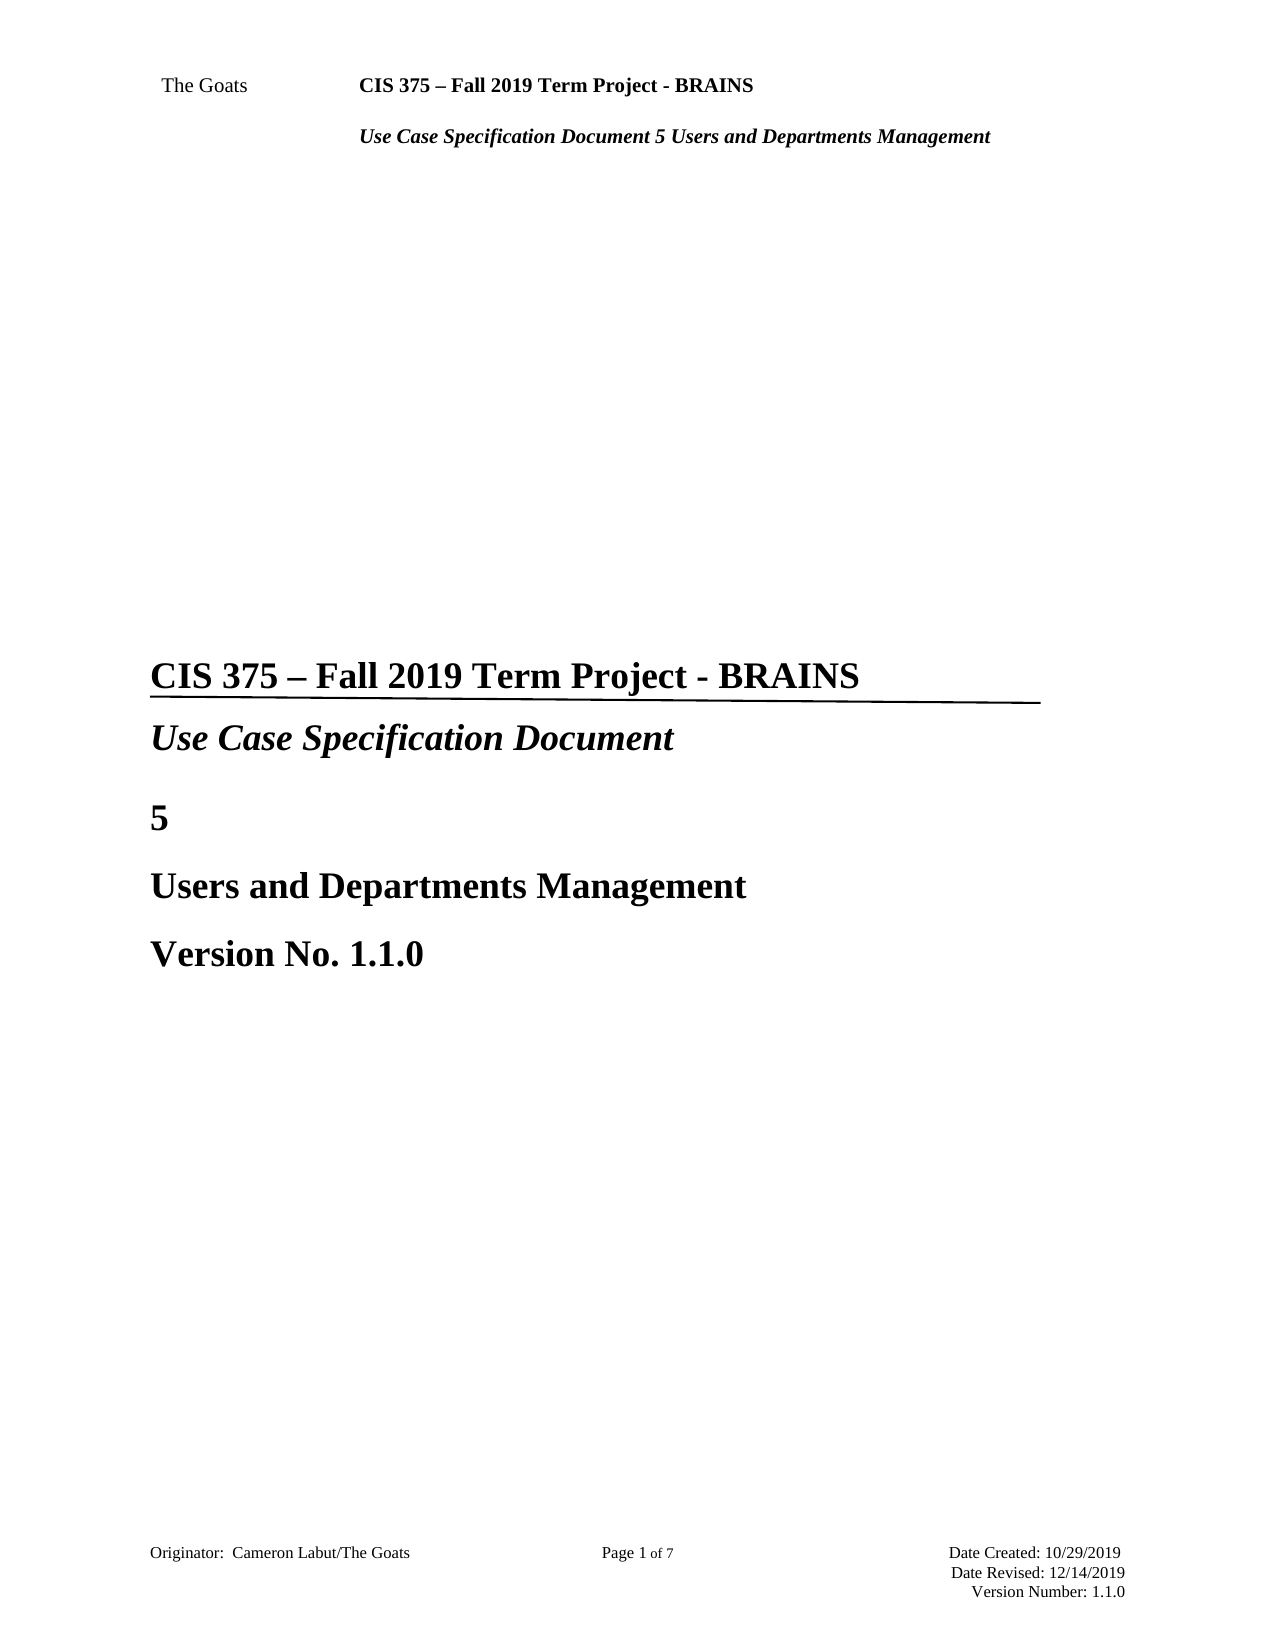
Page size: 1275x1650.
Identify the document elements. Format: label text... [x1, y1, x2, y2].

text CIS 375 – Fall 2019 Term Project - BRAINS [150, 653, 1125, 697]
text Users and Departments Management [150, 863, 1125, 907]
text 5 [150, 795, 1125, 838]
subtitle Use Case Specification Document [150, 716, 1125, 759]
text Version No. 1.1.0 [150, 932, 1125, 975]
